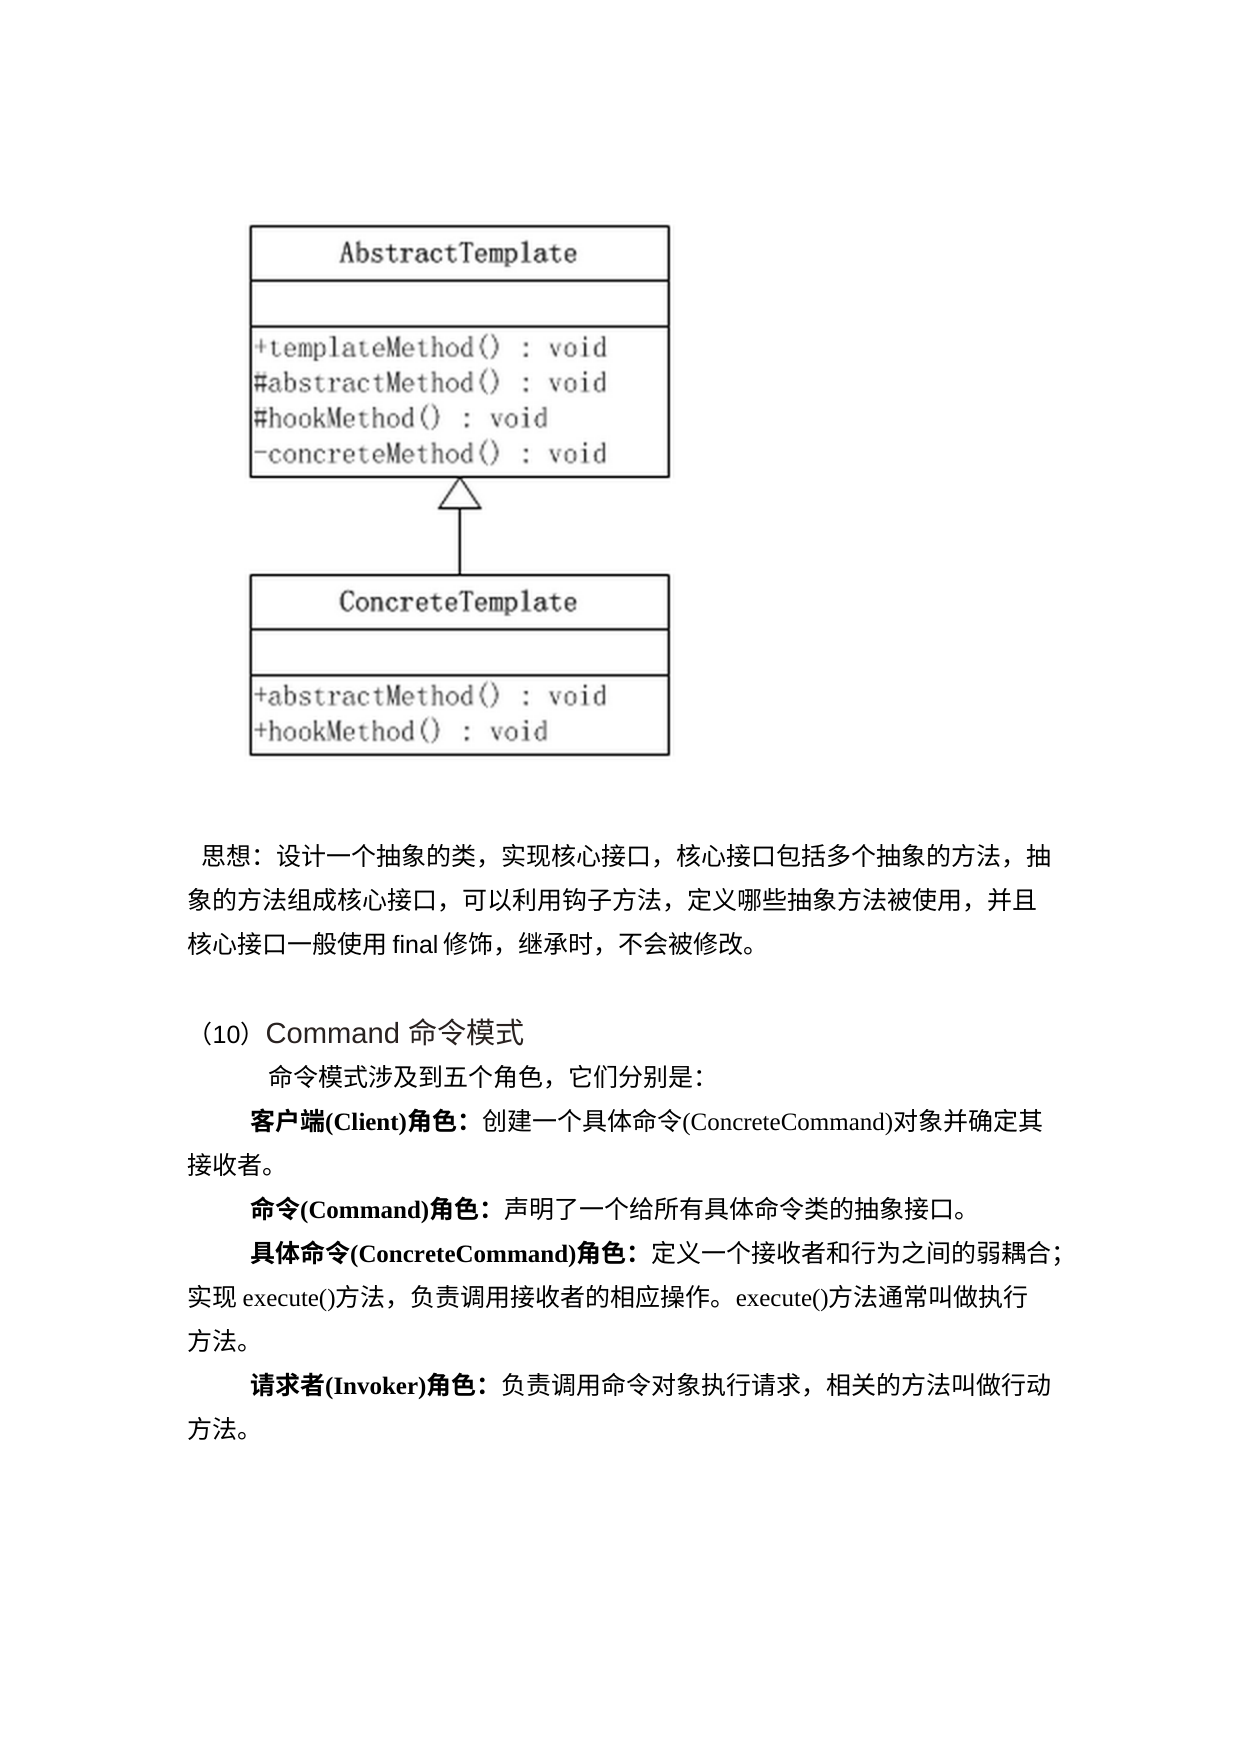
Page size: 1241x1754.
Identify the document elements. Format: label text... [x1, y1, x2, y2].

text 请求者(Invoker)角色：负责调用命令对象执行请求，相关的方法叫做行动方法。 [187, 1362, 1053, 1450]
text 命令模式涉及到五个角色，它们分别是： [187, 1053, 1053, 1097]
text （10）Command 命令模式 [187, 1009, 1053, 1053]
picture [187, 172, 743, 808]
text 具体命令(ConcreteCommand)角色：定义一个接收者和行为之间的弱耦合；实现execute()方法，负责调用接收者的相应操作。execute()方法通常叫做执行方法。 [187, 1229, 1053, 1362]
text 命令(Command)角色：声明了一个给所有具体命令类的抽象接口。 [187, 1185, 1053, 1229]
text 客户端(Client)角色：创建一个具体命令(ConcreteCommand)对象并确定其接收者。 [187, 1097, 1053, 1185]
text 思想：设计一个抽象的类，实现核心接口，核心接口包括多个抽象的方法，抽象的方法组成核心接口，可以利用钩子方法，定义哪些抽象方法被使用，并且核心接口一般使用final修饰，继承时，不会被修改。 [187, 833, 1053, 965]
